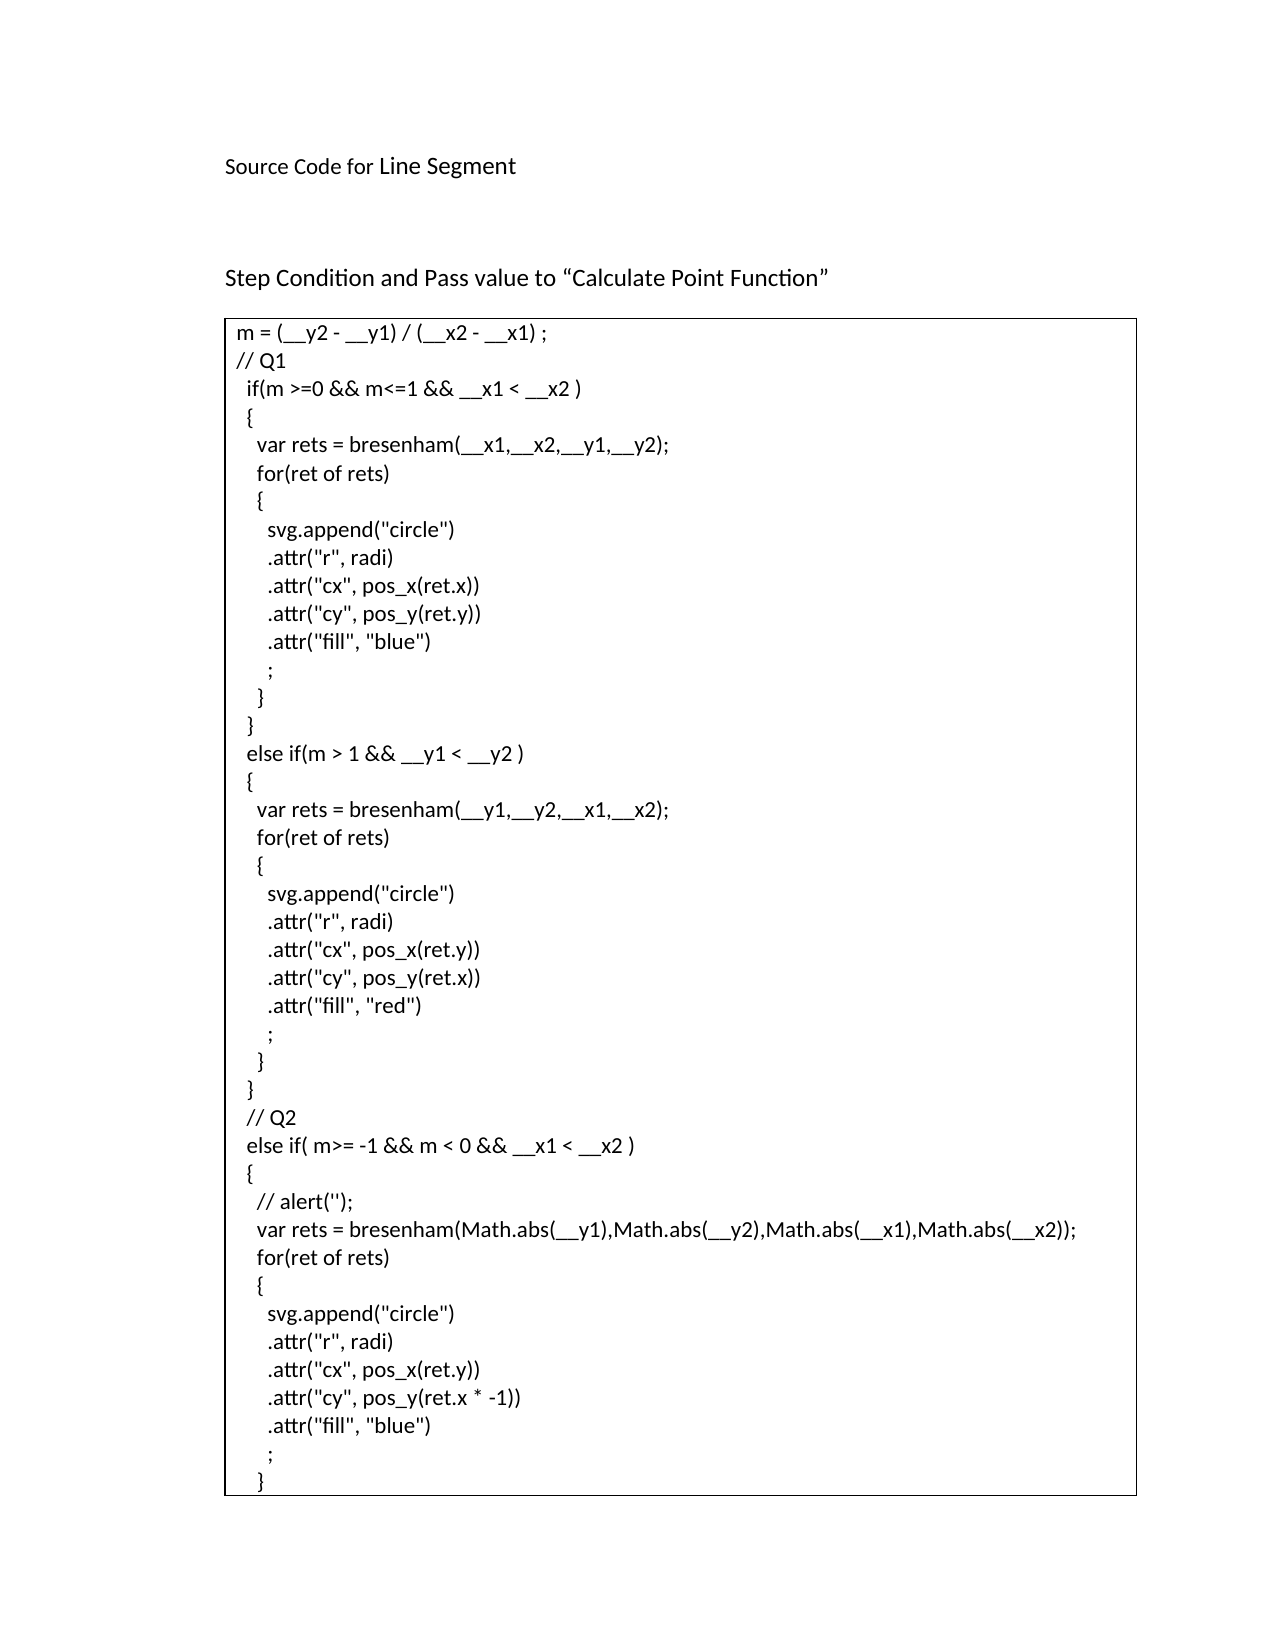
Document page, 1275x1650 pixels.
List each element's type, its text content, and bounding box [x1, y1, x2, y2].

text Step Condition and Pass value to “Calculate Point Function” [150, 262, 1125, 292]
text Source Code for Line Segment [150, 150, 1125, 181]
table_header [226, 319, 1136, 1495]
